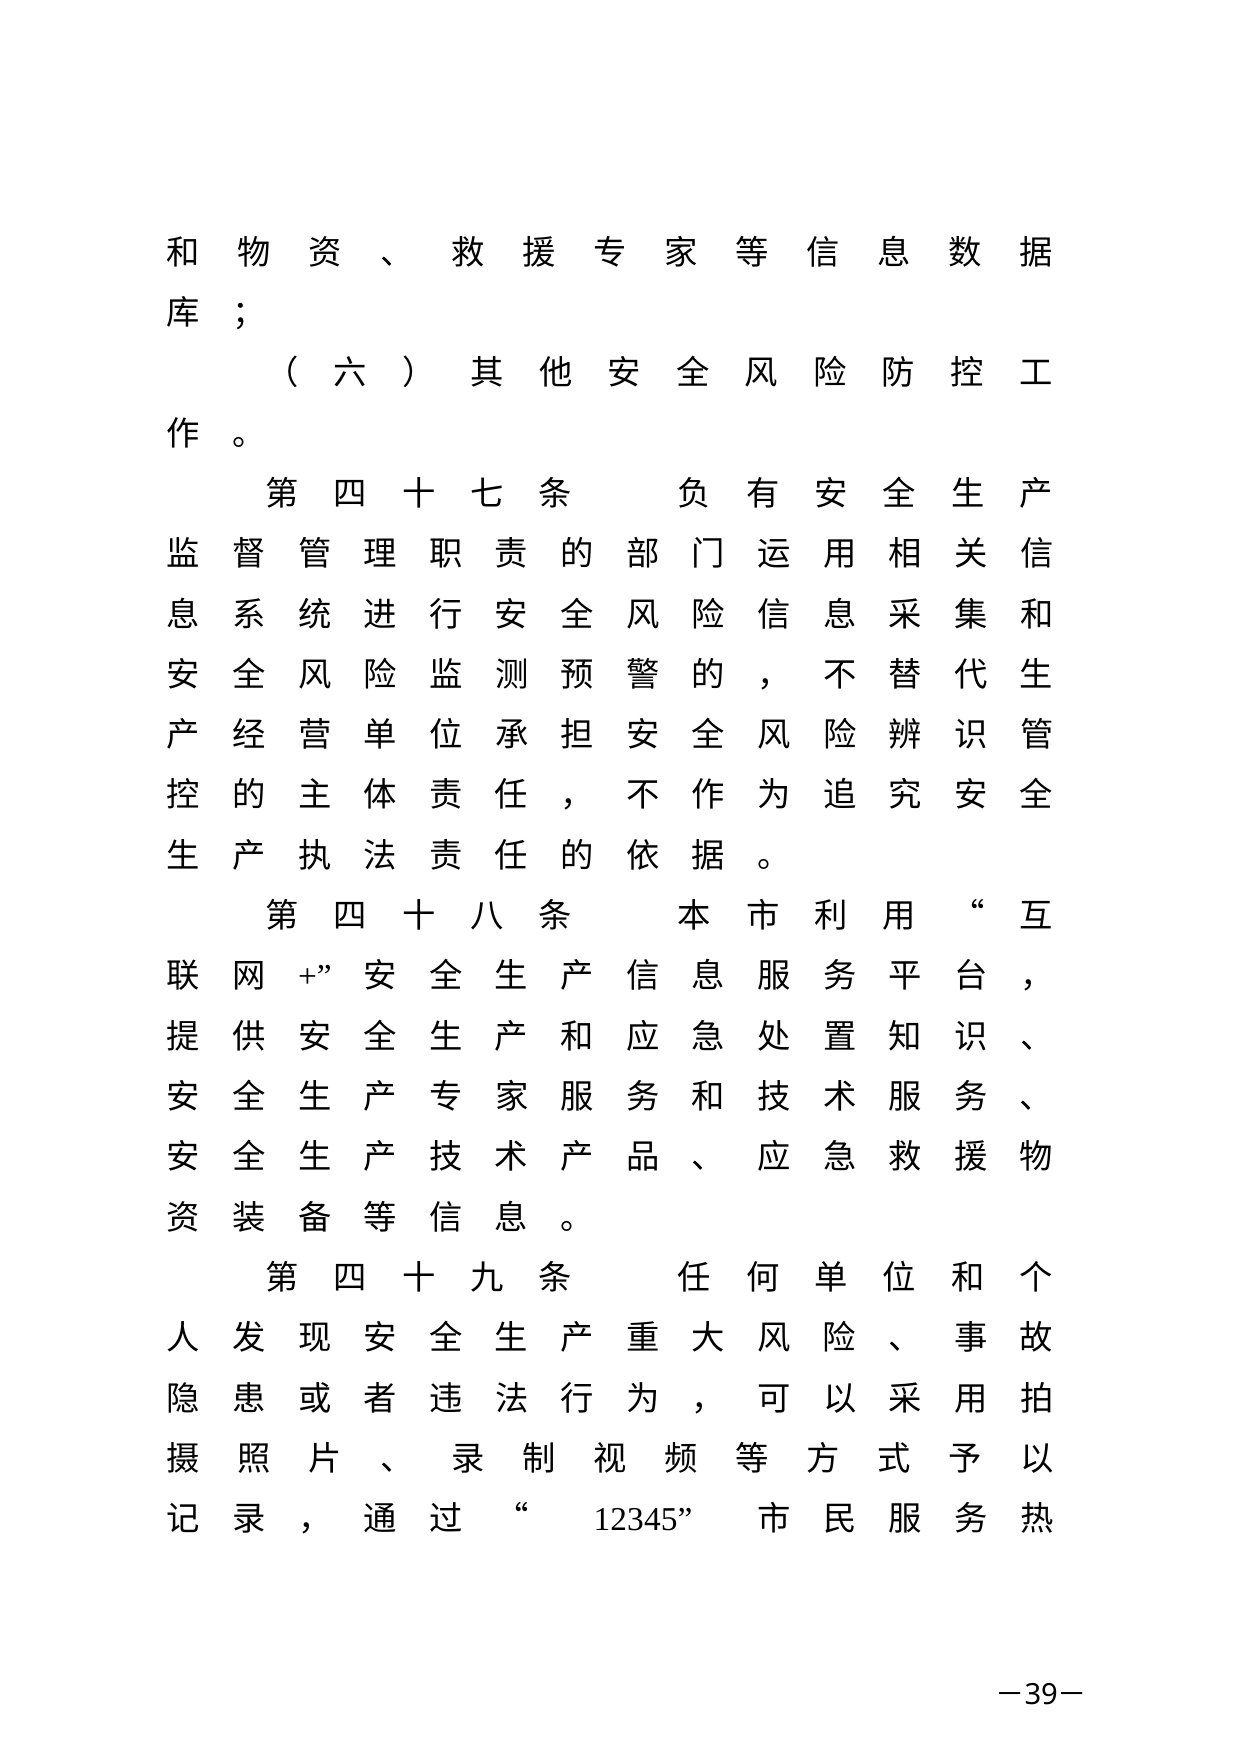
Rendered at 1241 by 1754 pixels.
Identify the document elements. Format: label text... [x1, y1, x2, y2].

text 第四十八条 本市利用“互联网+”安全生产信息服务平台，提供安全生产和应急处置知识、安全生产专家服务和技术服务、安全生产技术产品、应急救援物资装备等信息。 [167, 883, 1085, 1245]
text 第四十七条 负有安全生产监督管理职责的部门运用相关信息系统进行安全风险信息采集和安全风险监测预警的，不替代生产经营单位承担安全风险辨识管控的主体责任，不作为追究安全生产执法责任的依据。 [167, 461, 1085, 883]
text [167, 219, 1085, 340]
text （六）其他安全风险防控工作。 [167, 340, 1085, 461]
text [167, 1245, 1085, 1546]
